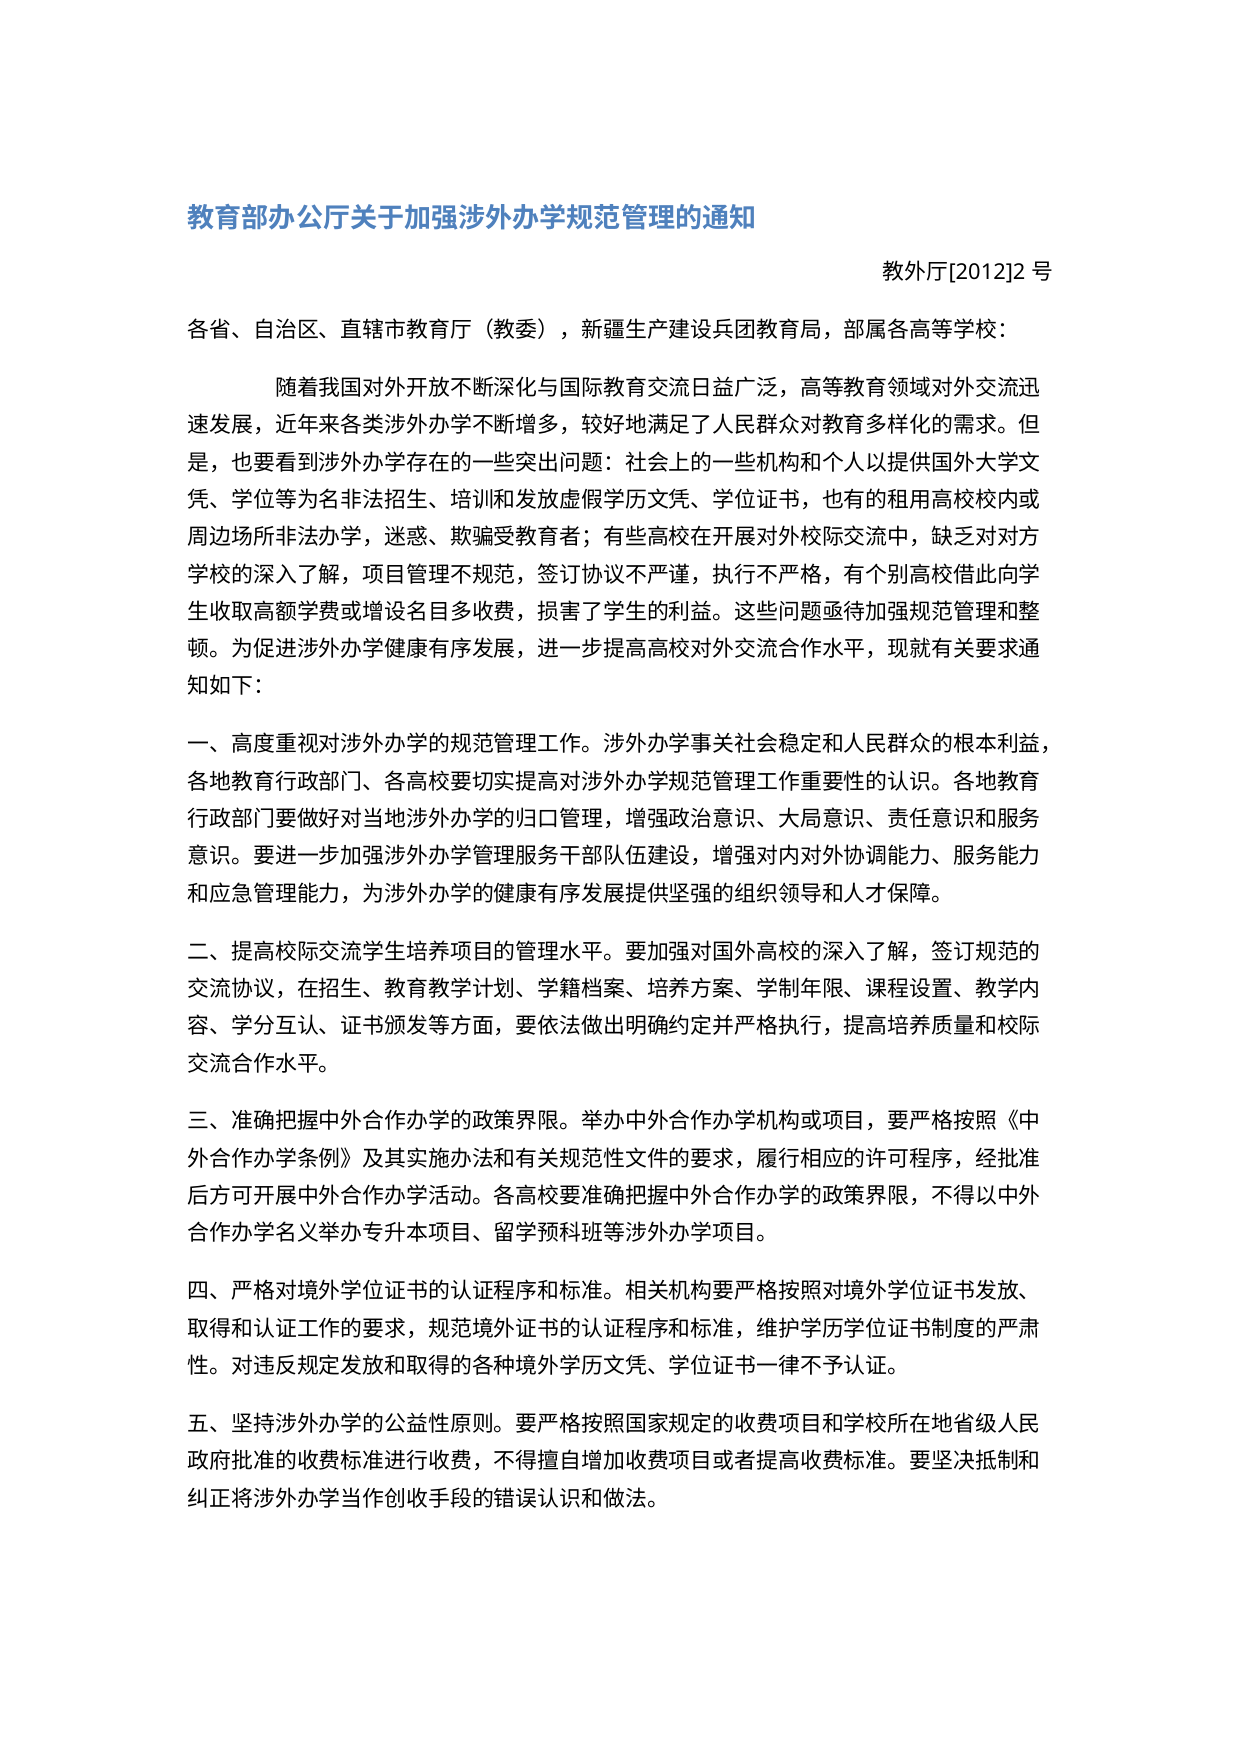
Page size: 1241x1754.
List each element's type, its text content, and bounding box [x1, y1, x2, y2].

text 五、坚持涉外办学的公益性原则。要严格按照国家规定的收费项目和学校所在地省级人民政府批准的收费标准进行收费，不得擅自增加收费项目或者提高收费标准。要坚决抵制和纠正将涉外办学当作创收手段的错误认识和做法。 [187, 1406, 1053, 1513]
text 四、严格对境外学位证书的认证程序和标准。相关机构要严格按照对境外学位证书发放、取得和认证工作的要求，规范境外证书的认证程序和标准，维护学历学位证书制度的严肃性。对违反规定发放和取得的各种境外学历文凭、学位证书一律不予认证。 [187, 1273, 1053, 1380]
text 一、高度重视对涉外办学的规范管理工作。涉外办学事关社会稳定和人民群众的根本利益，各地教育行政部门、各高校要切实提高对涉外办学规范管理工作重要性的认识。各地教育行政部门要做好对当地涉外办学的归口管理，增强政治意识、大局意识、责任意识和服务意识。要进一步加强涉外办学管理服务干部队伍建设，增强对内对外协调能力、服务能力和应急管理能力，为涉外办学的健康有序发展提供坚强的组织领导和人才保障。 [187, 726, 1053, 908]
text 随着我国对外开放不断深化与国际教育交流日益广泛，高等教育领域对外交流迅速发展，近年来各类涉外办学不断增多，较好地满足了人民群众对教育多样化的需求。但是，也要看到涉外办学存在的一些突出问题：社会上的一些机构和个人以提供国外大学文凭、学位等为名非法招生、培训和发放虚假学历文凭、学位证书，也有的租用高校校内或周边场所非法办学，迷惑、欺骗受教育者；有些高校在开展对外校际交流中，缺乏对对方学校的深入了解，项目管理不规范，签订协议不严谨，执行不严格，有个别高校借此向学生收取高额学费或增设名目多收费，损害了学生的利益。这些问题亟待加强规范管理和整顿。为促进涉外办学健康有序发展，进一步提高高校对外交流合作水平，现就有关要求通知如下： [187, 370, 1053, 701]
text 各省、自治区、直辖市教育厅（教委），新疆生产建设兵团教育局，部属各高等学校： [187, 312, 1053, 344]
text 教外厅[2012]2 号 [187, 254, 1053, 286]
text 三、准确把握中外合作办学的政策界限。举办中外合作办学机构或项目，要严格按照《中外合作办学条例》及其实施办法和有关规范性文件的要求，履行相应的许可程序，经批准后方可开展中外合作办学活动。各高校要准确把握中外合作办学的政策界限，不得以中外合作办学名义举办专升本项目、留学预科班等涉外办学项目。 [187, 1103, 1053, 1247]
subtitle 教育部办公厅关于加强涉外办学规范管理的通知 [187, 183, 1053, 248]
text 二、提高校际交流学生培养项目的管理水平。要加强对国外高校的深入了解，签订规范的交流协议，在招生、教育教学计划、学籍档案、培养方案、学制年限、课程设置、教学内容、学分互认、证书颁发等方面，要依法做出明确约定并严格执行，提高培养质量和校际交流合作水平。 [187, 933, 1053, 1078]
